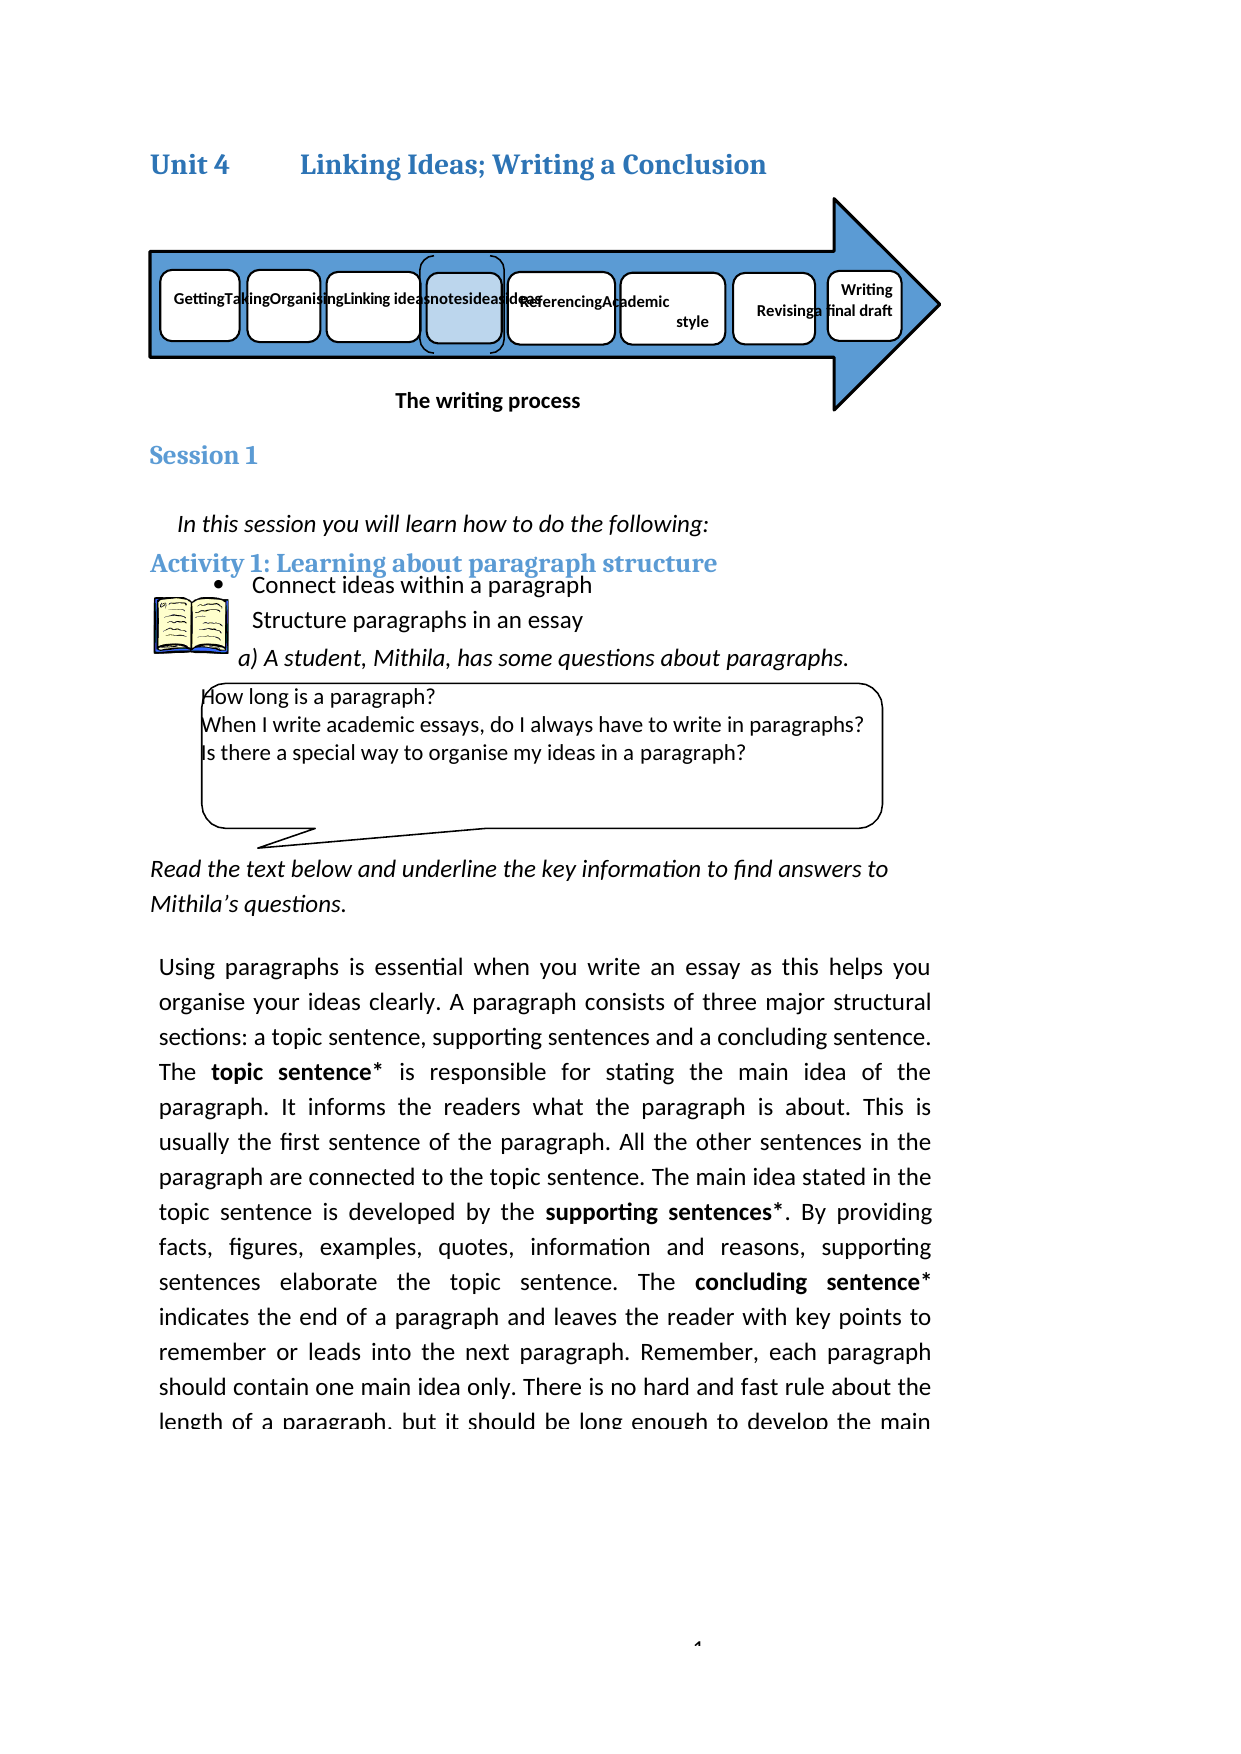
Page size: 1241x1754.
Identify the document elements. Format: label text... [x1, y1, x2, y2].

list A student, Mithila, has some questions about paragraphs. [238, 642, 1115, 672]
picture [153, 597, 229, 654]
text Activity 1: Learning about paragraph structure [150, 548, 1115, 579]
subtitle Session 1 [150, 209, 1115, 471]
text Unit 4 Linking Ideas; Writing a Conclusion [150, 148, 1115, 181]
text Read the text below and underline the key information to find answers to Mithila’s questions. [150, 672, 891, 919]
